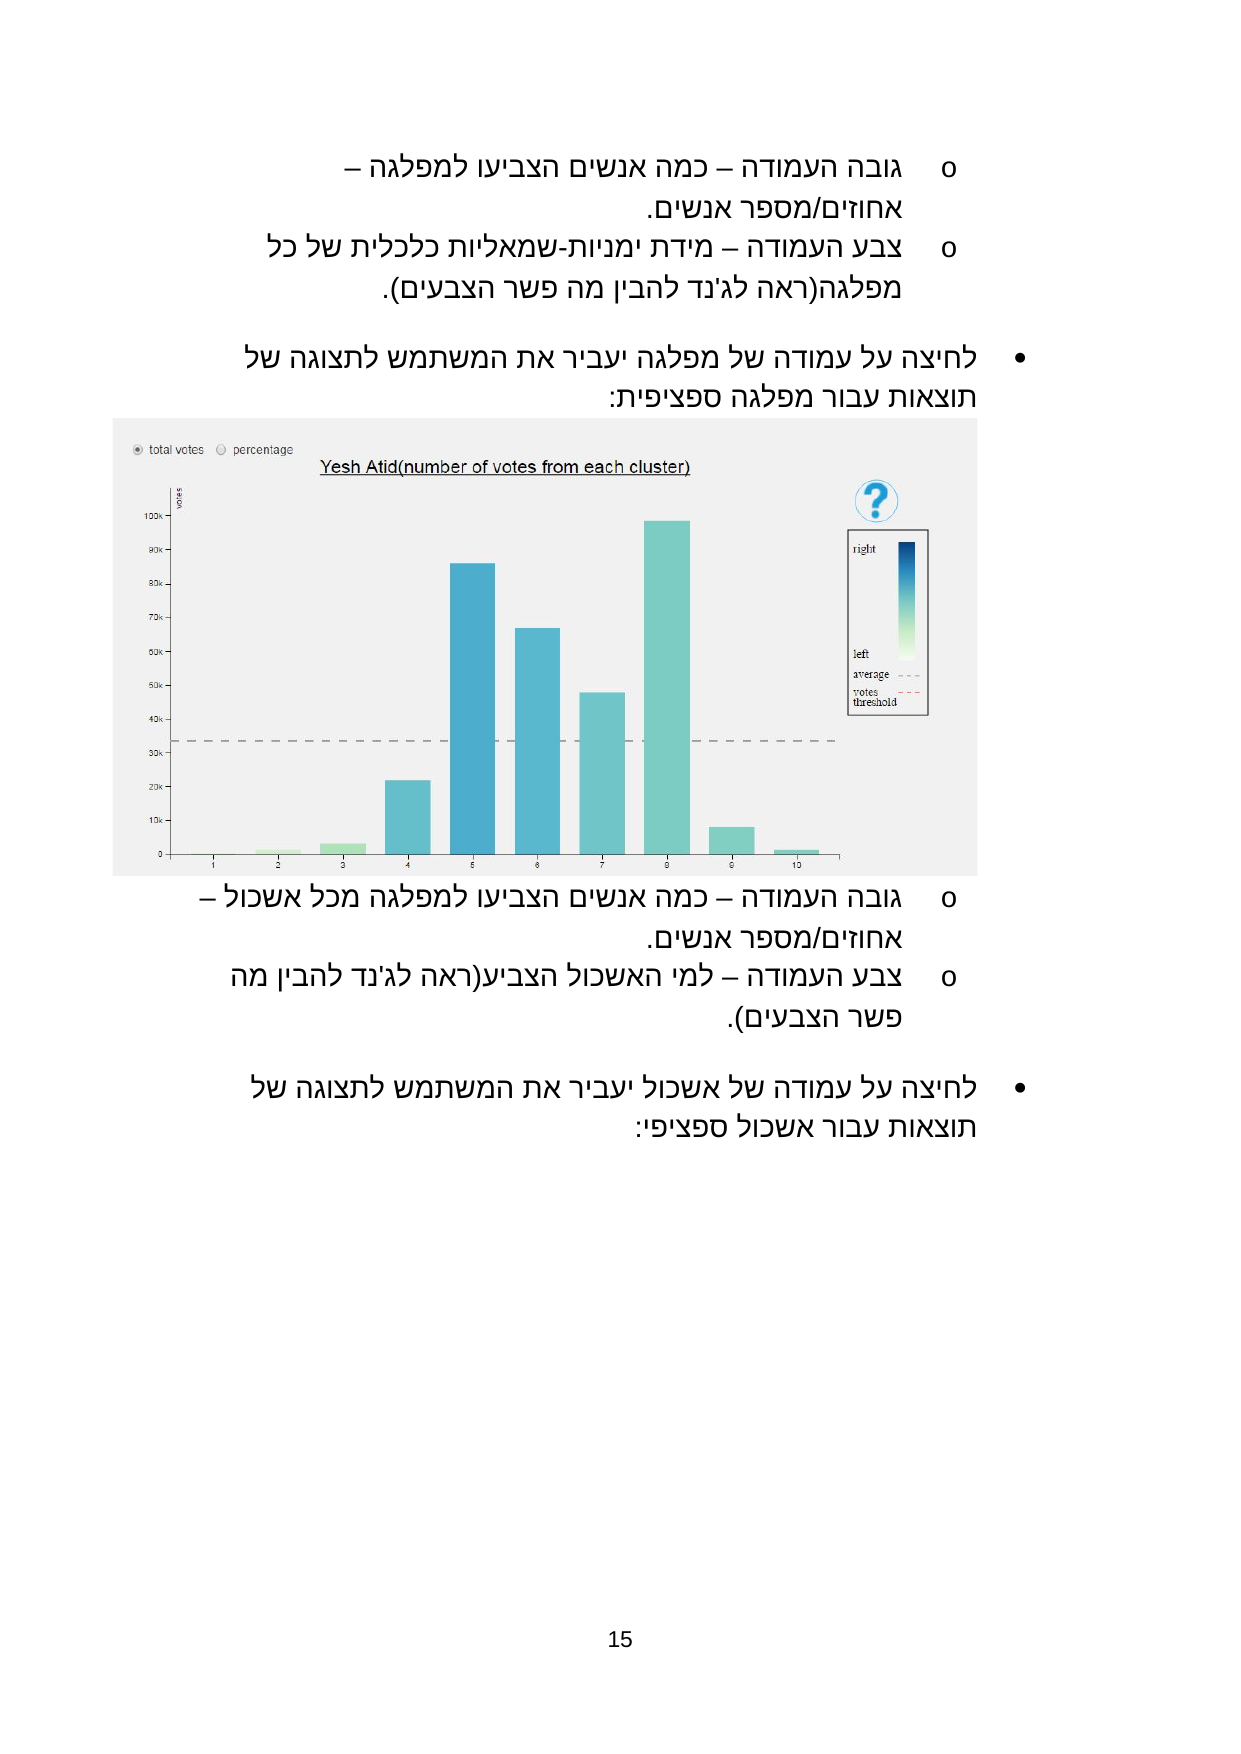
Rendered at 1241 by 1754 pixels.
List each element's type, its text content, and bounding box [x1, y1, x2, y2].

list גובה העמודה – כמה אנשים הצביעו למפלגה מכל אשכול – אחוזים/מספר אנשים. [187, 879, 940, 954]
picture [112, 418, 978, 876]
list צבע העמודה – מידת ימניות-שמאליות כלכלית של כל מפלגה(ראה לג'נד להבין מה פשר הצבעים). [187, 230, 940, 304]
list גובה העמודה – כמה אנשים הצביעו למפלגה – אחוזים/מספר אנשים. [187, 150, 940, 225]
list לחיצה על עמודה של אשכול יעביר את המשתמש לתצוגה של תוצאות עבור אשכול ספציפי: [187, 1071, 1015, 1143]
list לחיצה על עמודה של מפלגה יעביר את המשתמש לתצוגה של תוצאות עבור מפלגה ספציפית: [187, 342, 1015, 414]
list צבע העמודה – למי האשכול הצביע(ראה לג'נד להבין מה פשר הצבעים). [187, 959, 940, 1034]
